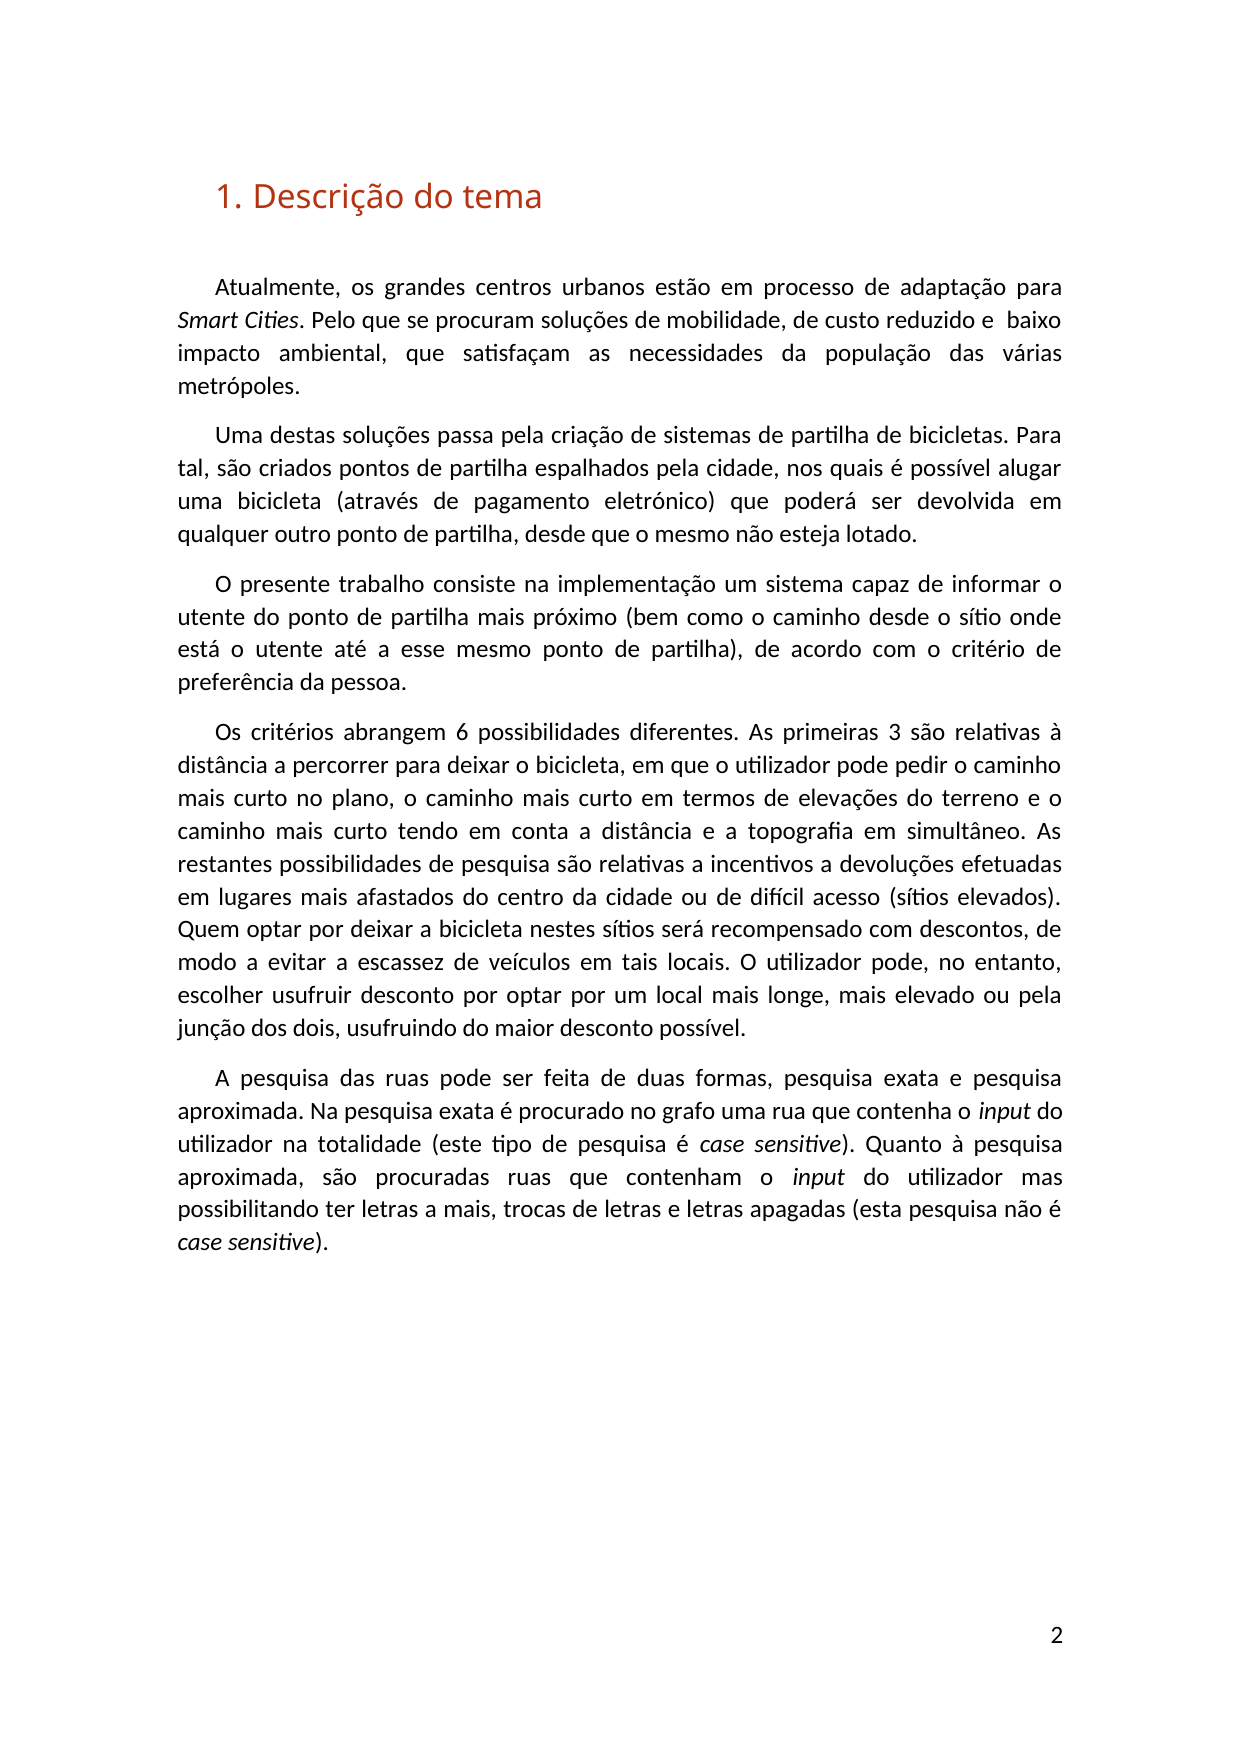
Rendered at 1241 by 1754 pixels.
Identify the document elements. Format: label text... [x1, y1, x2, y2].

text A pesquisa das ruas pode ser feita de duas formas, pesquisa exata e pesquisa aproximada. Na pesquisa exata é procurado no grafo uma rua que contenha o input do utilizador na totalidade (este tipo de pesquisa é case sensitive). Quanto à pesquisa aproximada, são procuradas ruas que contenham o input do utilizador mas possibilitando ter letras a mais, trocas de letras e letras apagadas (esta pesquisa não é case sensitive). [177, 1062, 1063, 1257]
text Uma destas soluções passa pela criação de sistemas de partilha de bicicletas. Para tal, são criados pontos de partilha espalhados pela cidade, nos quais é possível alugar uma bicicleta (através de pagamento eletrónico) que poderá ser devolvida em qualquer outro ponto de partilha, desde que o mesmo não esteja lotado. [177, 419, 1063, 549]
text Os critérios abrangem 6 possibilidades diferentes. As primeiras 3 são relativas à distância a percorrer para deixar o bicicleta, em que o utilizador pode pedir o caminho mais curto no plano, o caminho mais curto em termos de elevações do terreno e o caminho mais curto tendo em conta a distância e a topografia em simultâneo. As restantes possibilidades de pesquisa são relativas a incentivos a devoluções efetuadas em lugares mais afastados do centro da cidade ou de difícil acesso (sítios elevados). Quem optar por deixar a bicicleta nestes sítios será recompensado com descontos, de modo a evitar a escassez de veículos em tais locais. O utilizador pode, no entanto, escolher usufruir desconto por optar por um local mais longe, mais elevado ou pela junção dos dois, usufruindo do maior desconto possível. [177, 716, 1063, 1043]
text Atualmente, os grandes centros urbanos estão em processo de adaptação para Smart Cities. Pelo que se procuram soluções de mobilidade, de custo reduzido e baixo impacto ambiental, que satisfaçam as necessidades da população das várias metrópoles. [177, 271, 1063, 400]
text O presente trabalho consiste na implementação um sistema capaz de informar o utente do ponto de partilha mais próximo (bem como o caminho desde o sítio onde está o utente até a esse mesmo ponto de partilha), de acordo com o critério de preferência da pessoa. [177, 568, 1063, 697]
subtitle Descrição do tema [215, 173, 1063, 218]
